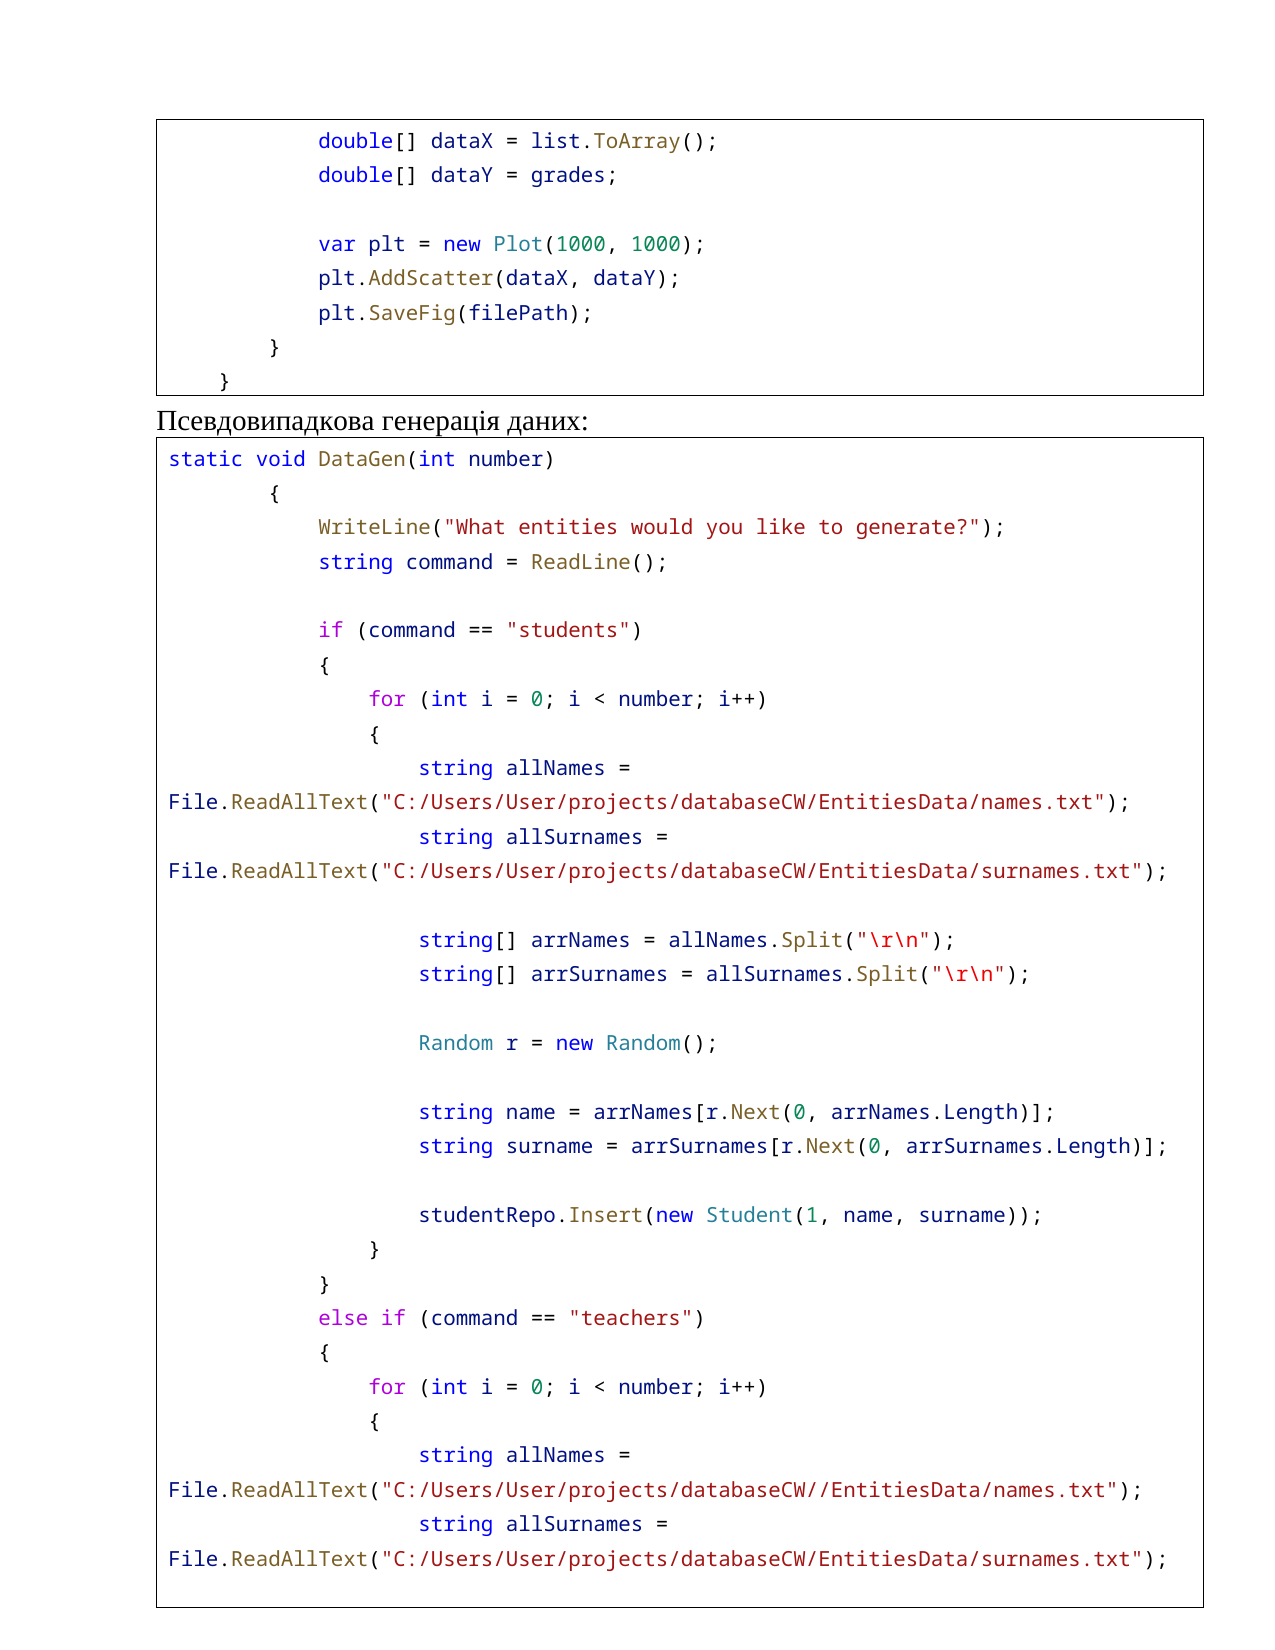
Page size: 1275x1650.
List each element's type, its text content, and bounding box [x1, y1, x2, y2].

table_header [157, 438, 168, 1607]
text Псевдовипадкова генерація даних: [156, 403, 1204, 437]
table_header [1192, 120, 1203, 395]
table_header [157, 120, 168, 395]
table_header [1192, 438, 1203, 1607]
